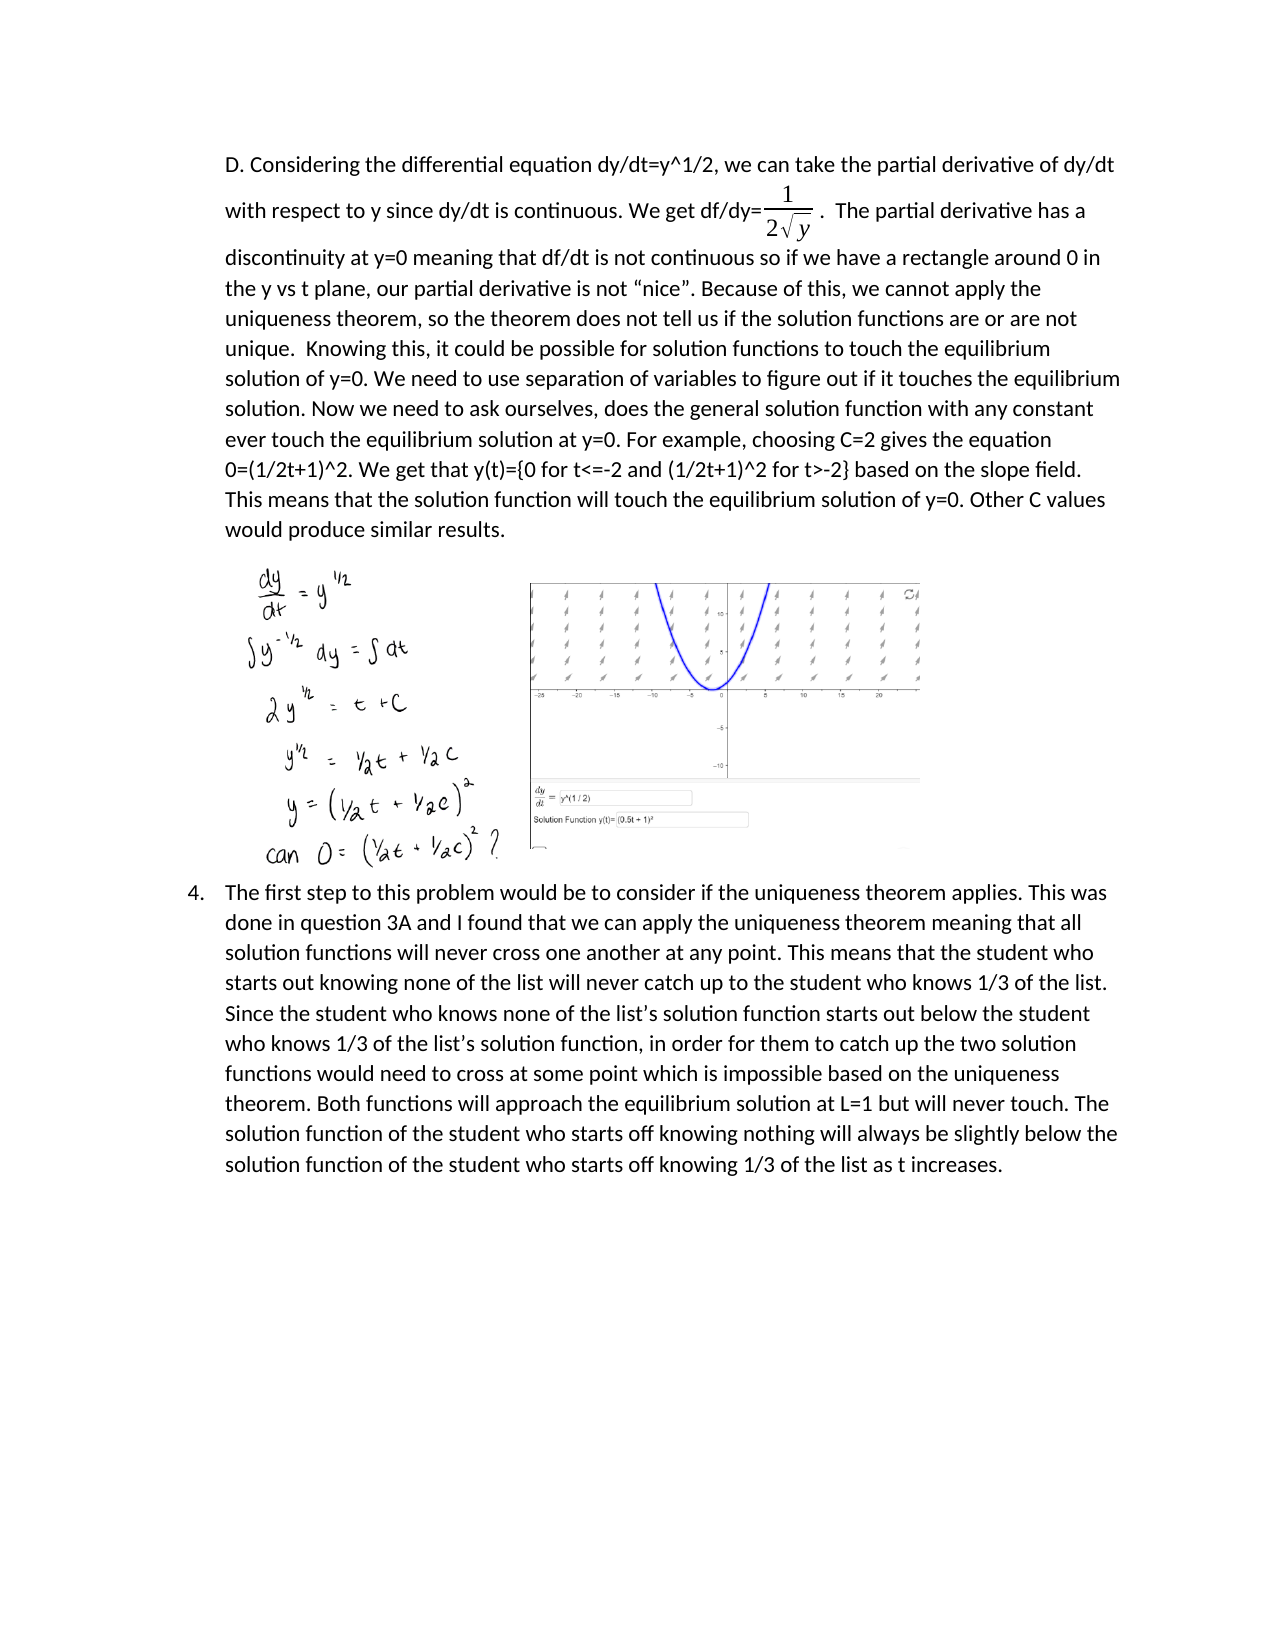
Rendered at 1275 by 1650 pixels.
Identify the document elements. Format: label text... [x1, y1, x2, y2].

picture [244, 565, 502, 871]
list D. Considering the differential equation dy/dt=y^1/2, we can take the partial derivative of dy/dt with respect to y since dy/dt is continuous. We get df/dy= . The partial derivative has a discontinuity at y=0 meaning that df/dt is not continuous so if we have a rectangle around 0 in the y vs t plane, our partial derivative is not “nice”. Because of this, we cannot apply the uniqueness theorem, so the theorem does not tell us if the solution functions are or are not unique. Knowing this, it could be possible for solution functions to touch the equilibrium solution of y=0. We need to use separation of variables to figure out if it touches the equilibrium solution. Now we need to ask ourselves, does the general solution function with any constant ever touch the equilibrium solution at y=0. For example, choosing C=2 gives the equation 0=(1/2t+1)^2. We get that y(t)={0 for t<=-2 and (1/2t+1)^2 for t>-2} based on the slope field. This means that the solution function will touch the equilibrium solution of y=0. Other C values would produce similar results. [225, 150, 1125, 543]
list The first step to this problem would be to consider if the uniqueness theorem applies. This was done in question 3A and I found that we can apply the uniqueness theorem meaning that all solution functions will never cross one another at any point. This means that the student who starts out knowing none of the list will never catch up to the student who knows 1/3 of the list. Since the student who knows none of the list’s solution function starts out below the student who knows 1/3 of the list’s solution function, in order for them to catch up the two solution functions would need to cross at some point which is impossible based on the uniqueness theorem. Both functions will approach the equilibrium solution at L=1 but will never touch. The solution function of the student who starts off knowing nothing will always be slightly below the solution function of the student who starts off knowing 1/3 of the list as t increases. [187, 878, 1125, 1178]
picture [521, 579, 920, 849]
